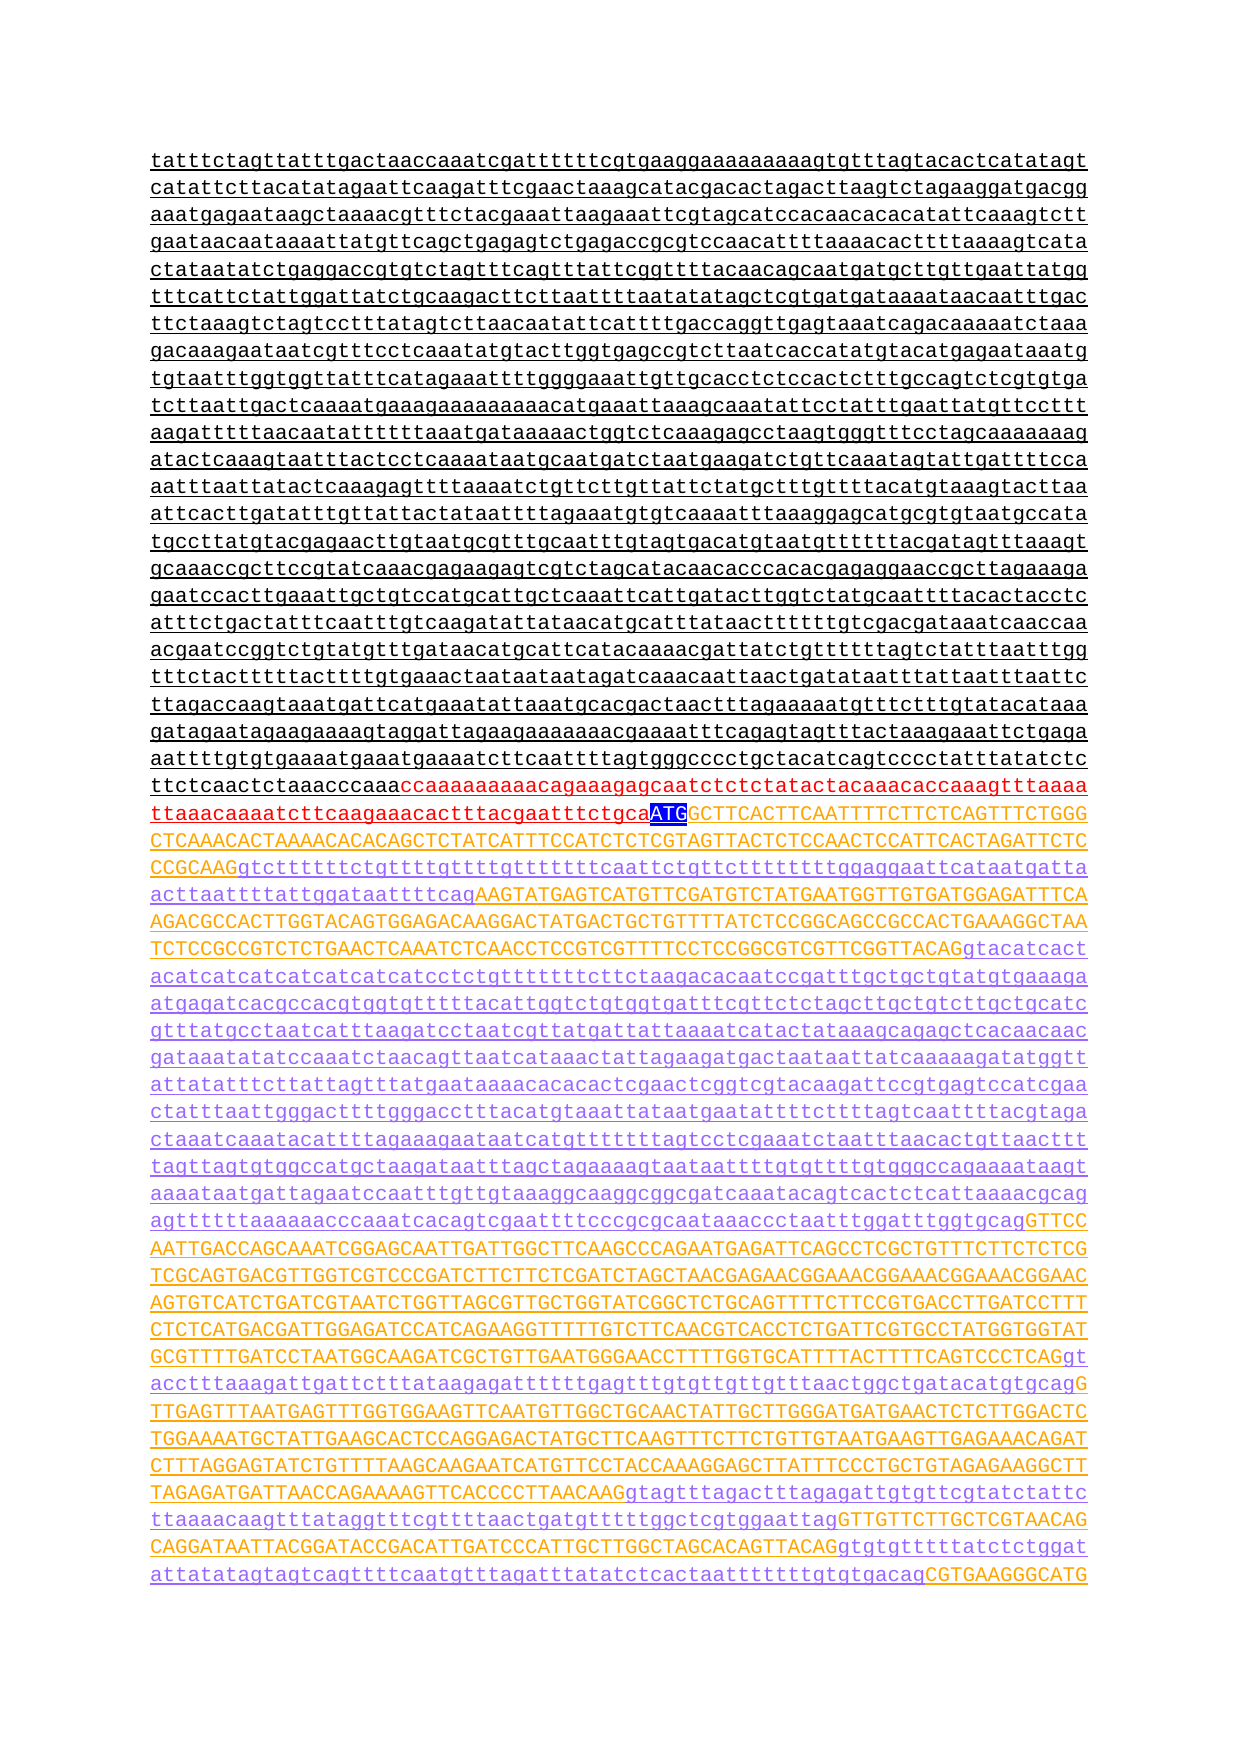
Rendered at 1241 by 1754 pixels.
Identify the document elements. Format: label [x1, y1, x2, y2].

text [150, 150, 1090, 1587]
